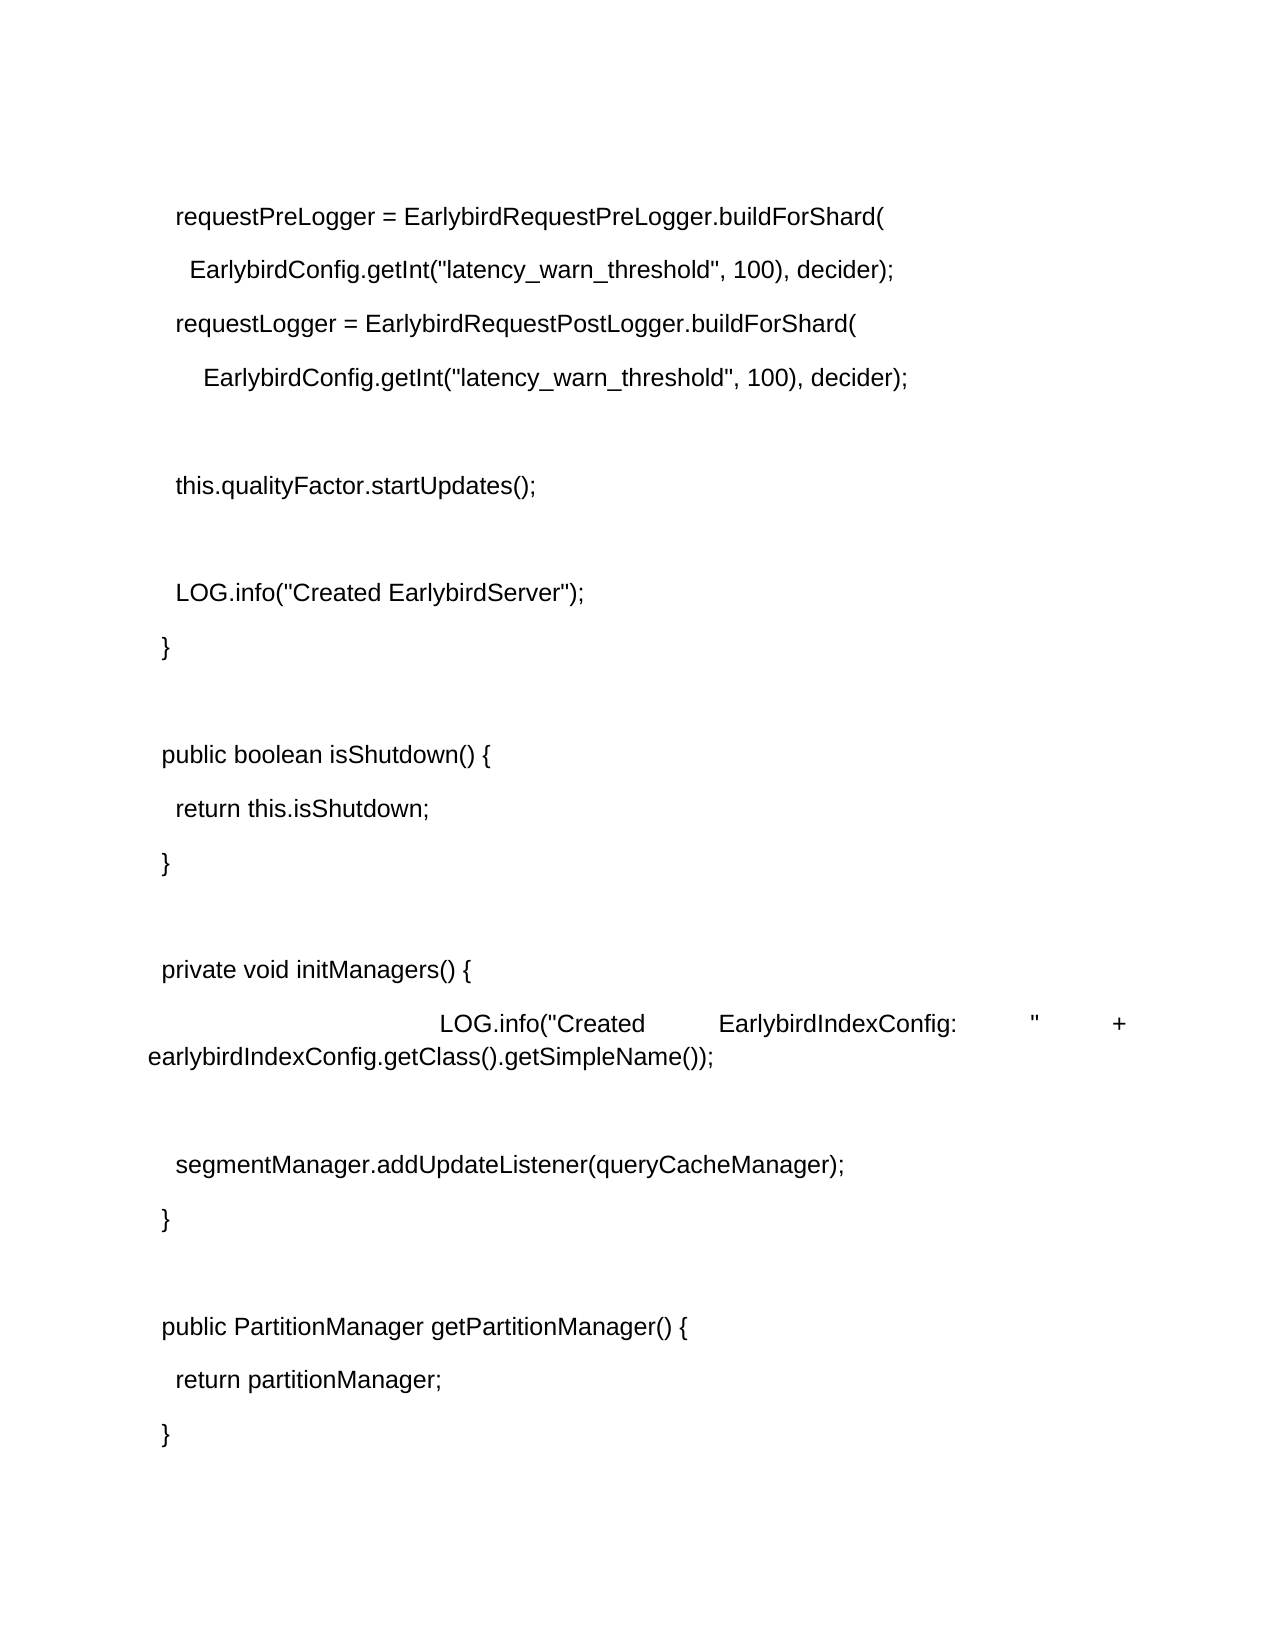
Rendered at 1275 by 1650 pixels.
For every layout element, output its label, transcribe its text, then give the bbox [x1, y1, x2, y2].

text public boolean isShutdown() { [148, 740, 1127, 769]
text requestLogger = EarlybirdRequestPostLogger.buildForShard( [148, 309, 1127, 338]
text } [148, 632, 1127, 661]
text LOG.info("Created EarlybirdIndexConfig: " + earlybirdIndexConfig.getClass().getSimpleName()); [148, 1009, 1127, 1071]
text } [148, 1419, 1127, 1448]
text } [148, 848, 1127, 876]
text EarlybirdConfig.getInt("latency_warn_threshold", 100), decider); [148, 363, 1127, 392]
text return partitionManager; [148, 1365, 1127, 1394]
text segmentManager.addUpdateListener(queryCacheManager); [148, 1150, 1127, 1179]
text LOG.info("Created EarlybirdServer"); [148, 578, 1127, 607]
text private void initManagers() { [148, 955, 1127, 984]
text return this.isShutdown; [148, 794, 1127, 823]
text public PartitionManager getPartitionManager() { [148, 1312, 1127, 1340]
text this.qualityFactor.startUpdates(); [148, 471, 1127, 499]
text requestPreLogger = EarlybirdRequestPreLogger.buildForShard( [148, 201, 1127, 230]
text EarlybirdConfig.getInt("latency_warn_threshold", 100), decider); [148, 255, 1127, 284]
text } [148, 1204, 1127, 1233]
